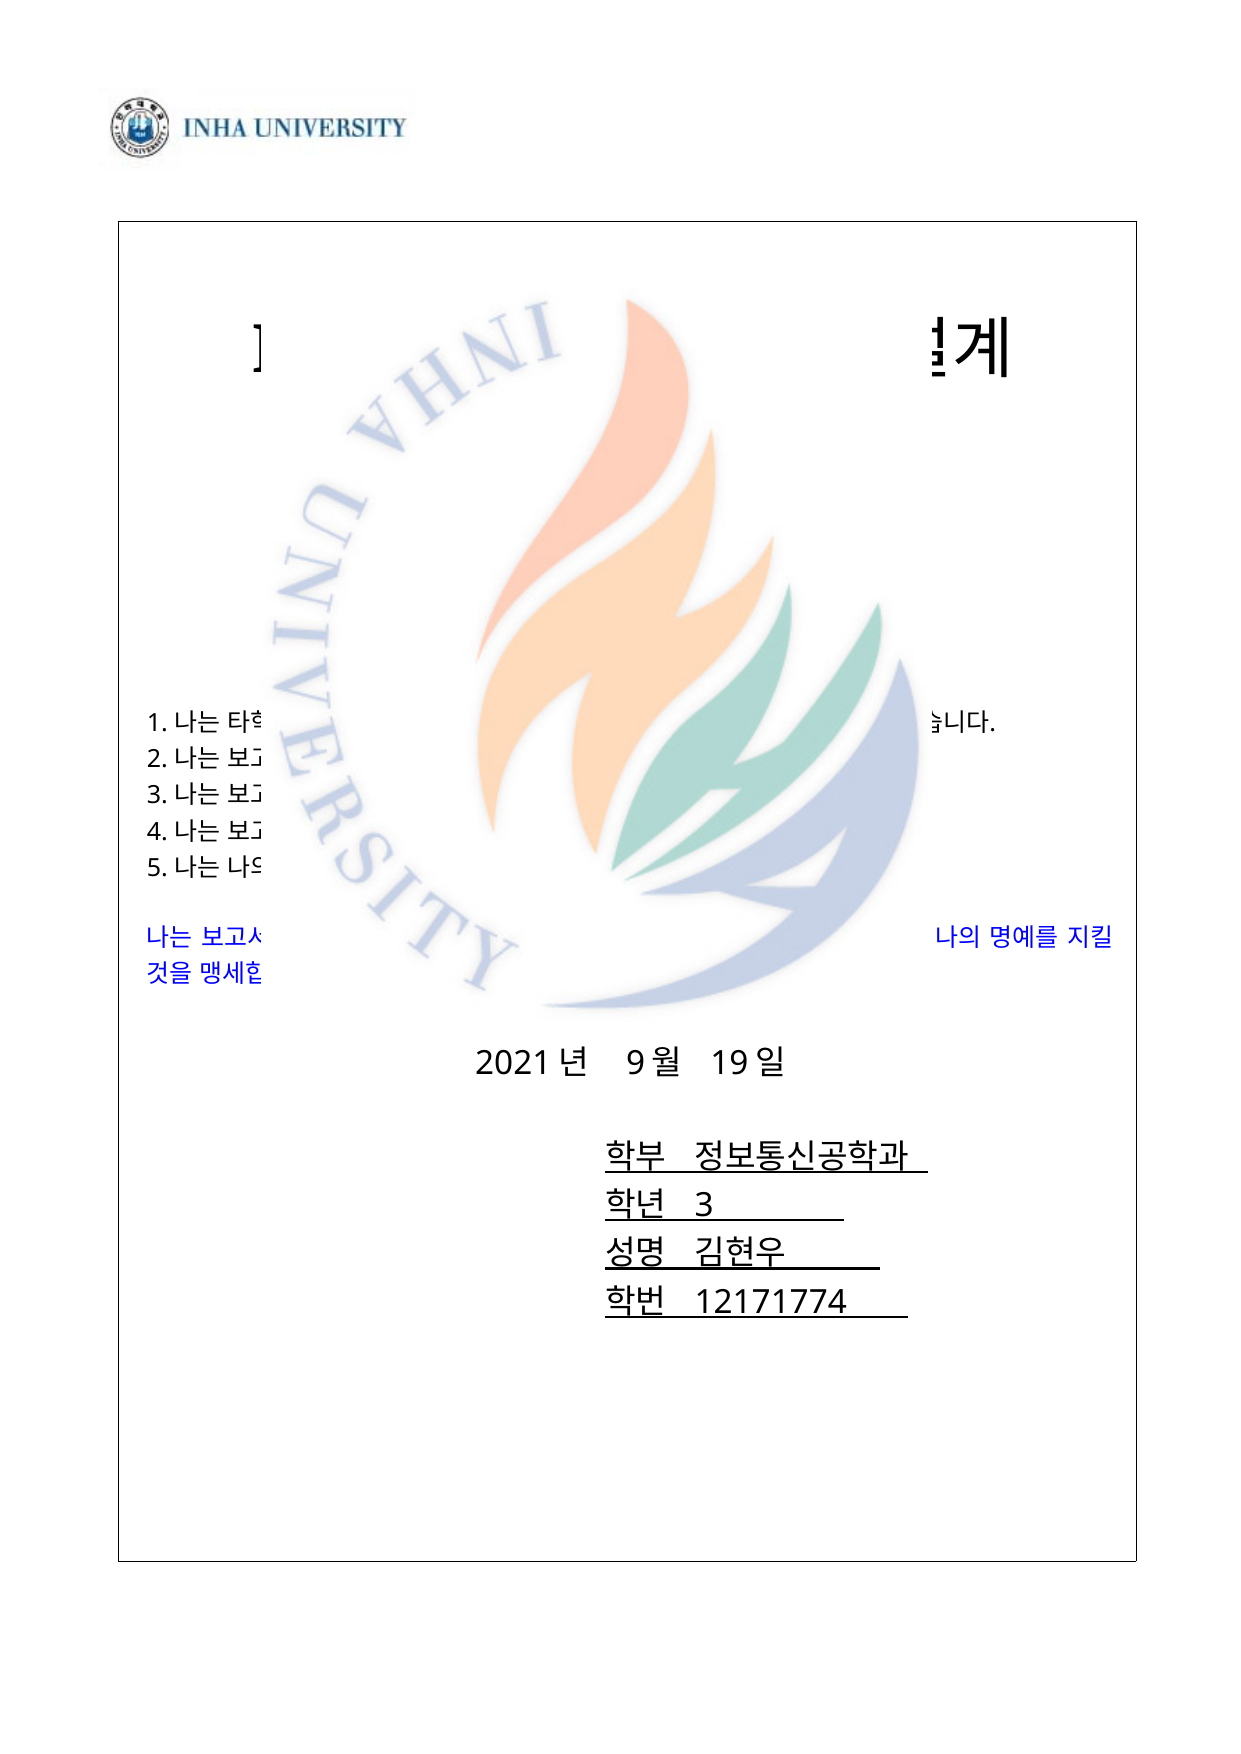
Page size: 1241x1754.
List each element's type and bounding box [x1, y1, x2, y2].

picture [261, 288, 932, 1023]
picture [98, 87, 418, 171]
